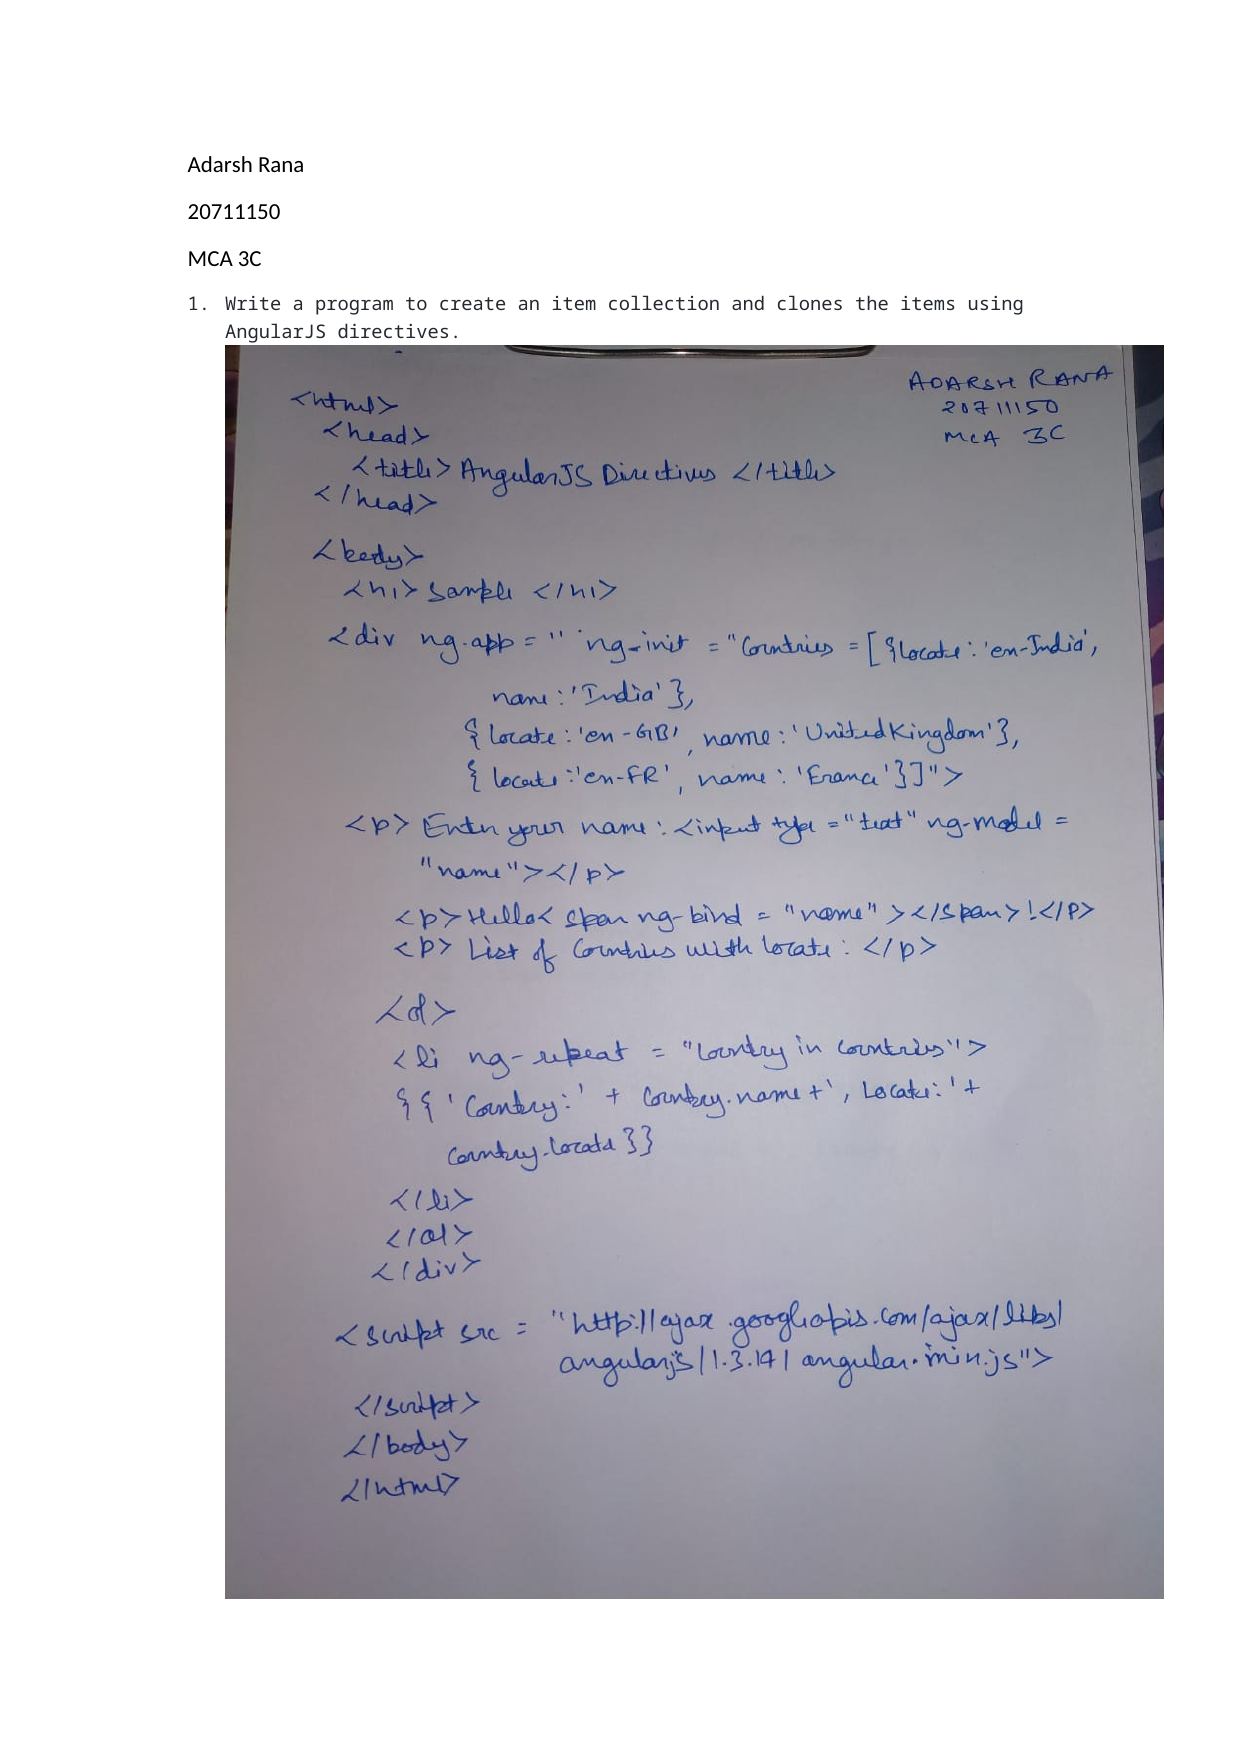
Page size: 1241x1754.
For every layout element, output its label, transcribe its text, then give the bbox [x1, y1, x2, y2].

text 20711150 [187, 197, 1090, 225]
text MCA 3C [187, 244, 1090, 272]
picture [225, 345, 1164, 1599]
text Adarsh Rana [187, 150, 1090, 178]
